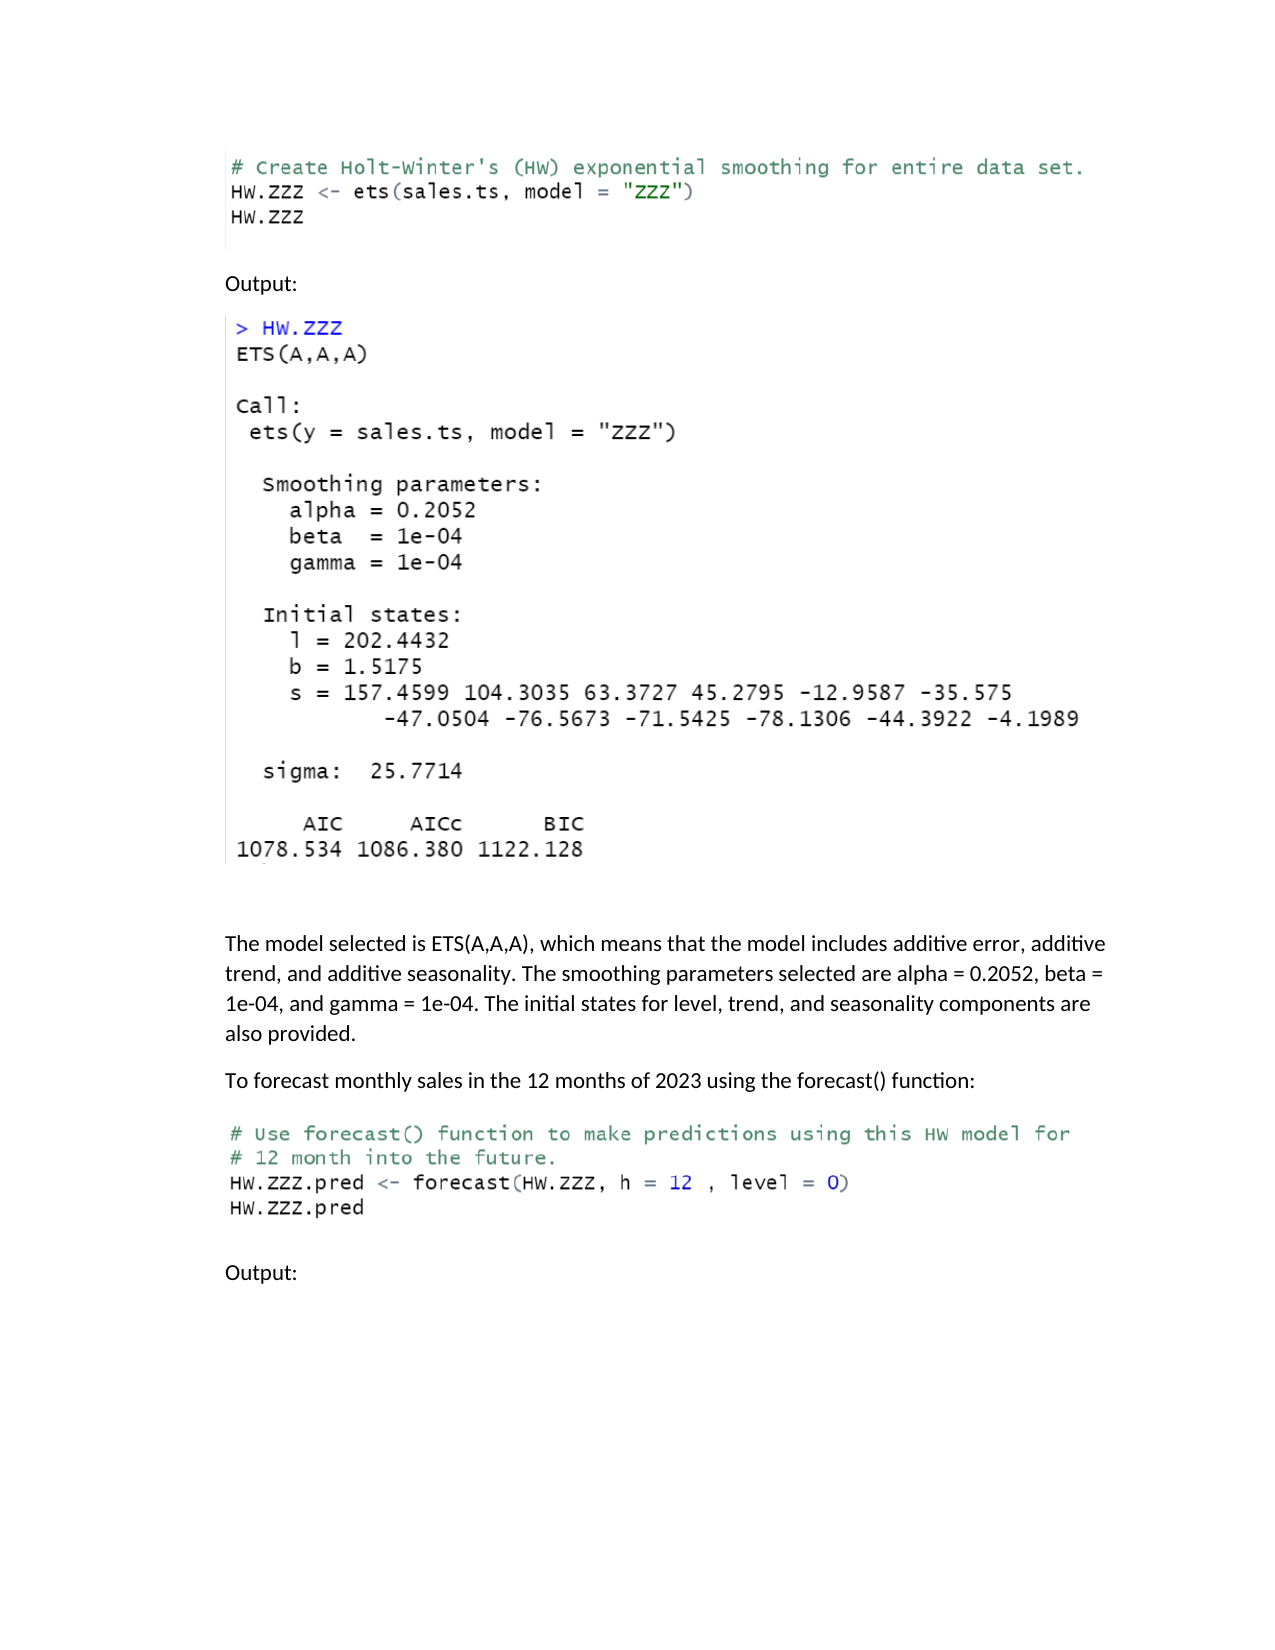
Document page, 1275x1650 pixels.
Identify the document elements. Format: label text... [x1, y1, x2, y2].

text The model selected is ETS(A,A,A), which means that the model includes additive error, additive trend, and additive seasonality. The smoothing parameters selected are alpha = 0.2052, beta = 1e-04, and gamma = 1e-04. The initial states for level, trend, and seasonality components are also provided. [225, 929, 1125, 1048]
picture [225, 1113, 1200, 1240]
picture [225, 150, 1200, 251]
text To forecast monthly sales in the 12 months of 2023 using the forecast() function: [225, 1066, 1125, 1094]
picture [225, 316, 1155, 864]
text Output: [225, 1258, 1125, 1286]
text Output: [225, 269, 1125, 297]
